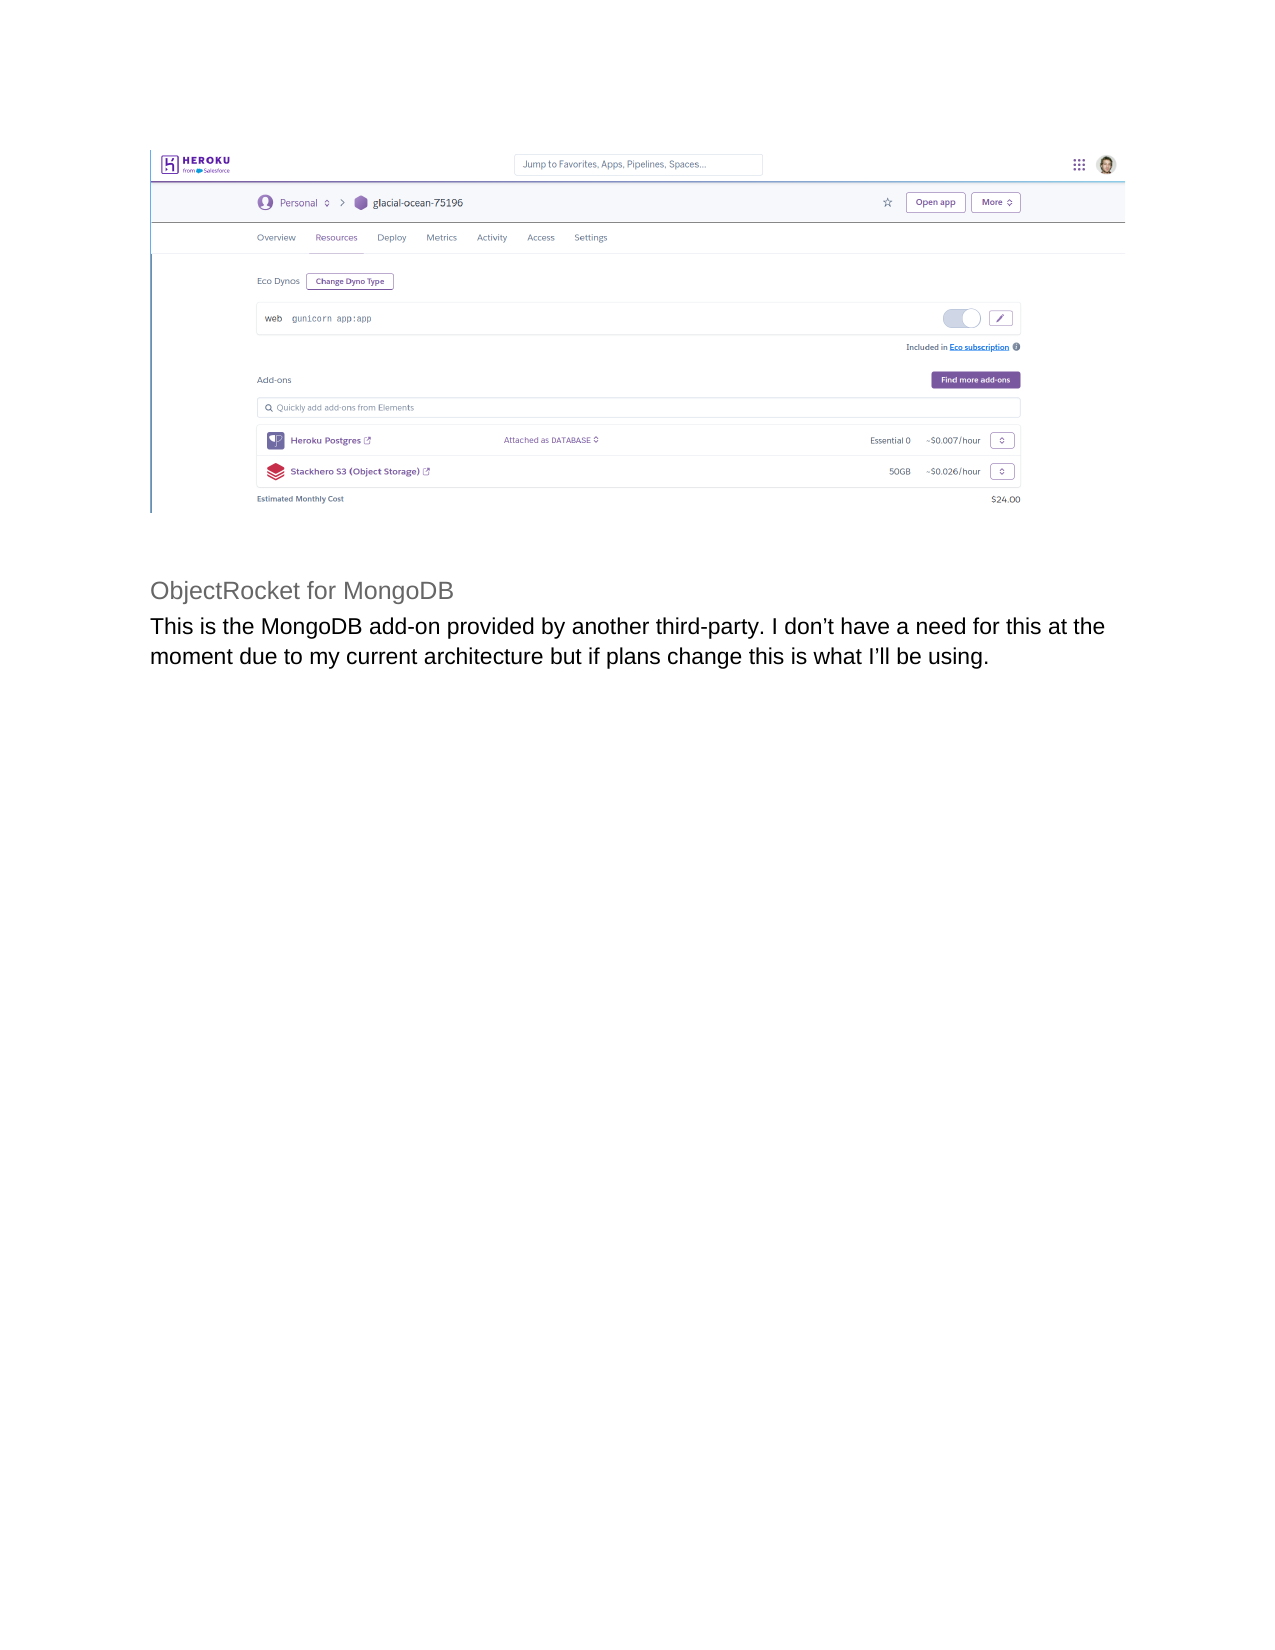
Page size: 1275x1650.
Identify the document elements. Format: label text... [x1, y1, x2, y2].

picture [150, 150, 1125, 513]
text This is the MongoDB add-on provided by another third-party. I don’t have a need for this at the moment due to my current architecture but if plans change this is what I’ll be using. [150, 613, 1125, 669]
subtitle ObjectRocket for MongoDB [150, 576, 1125, 604]
